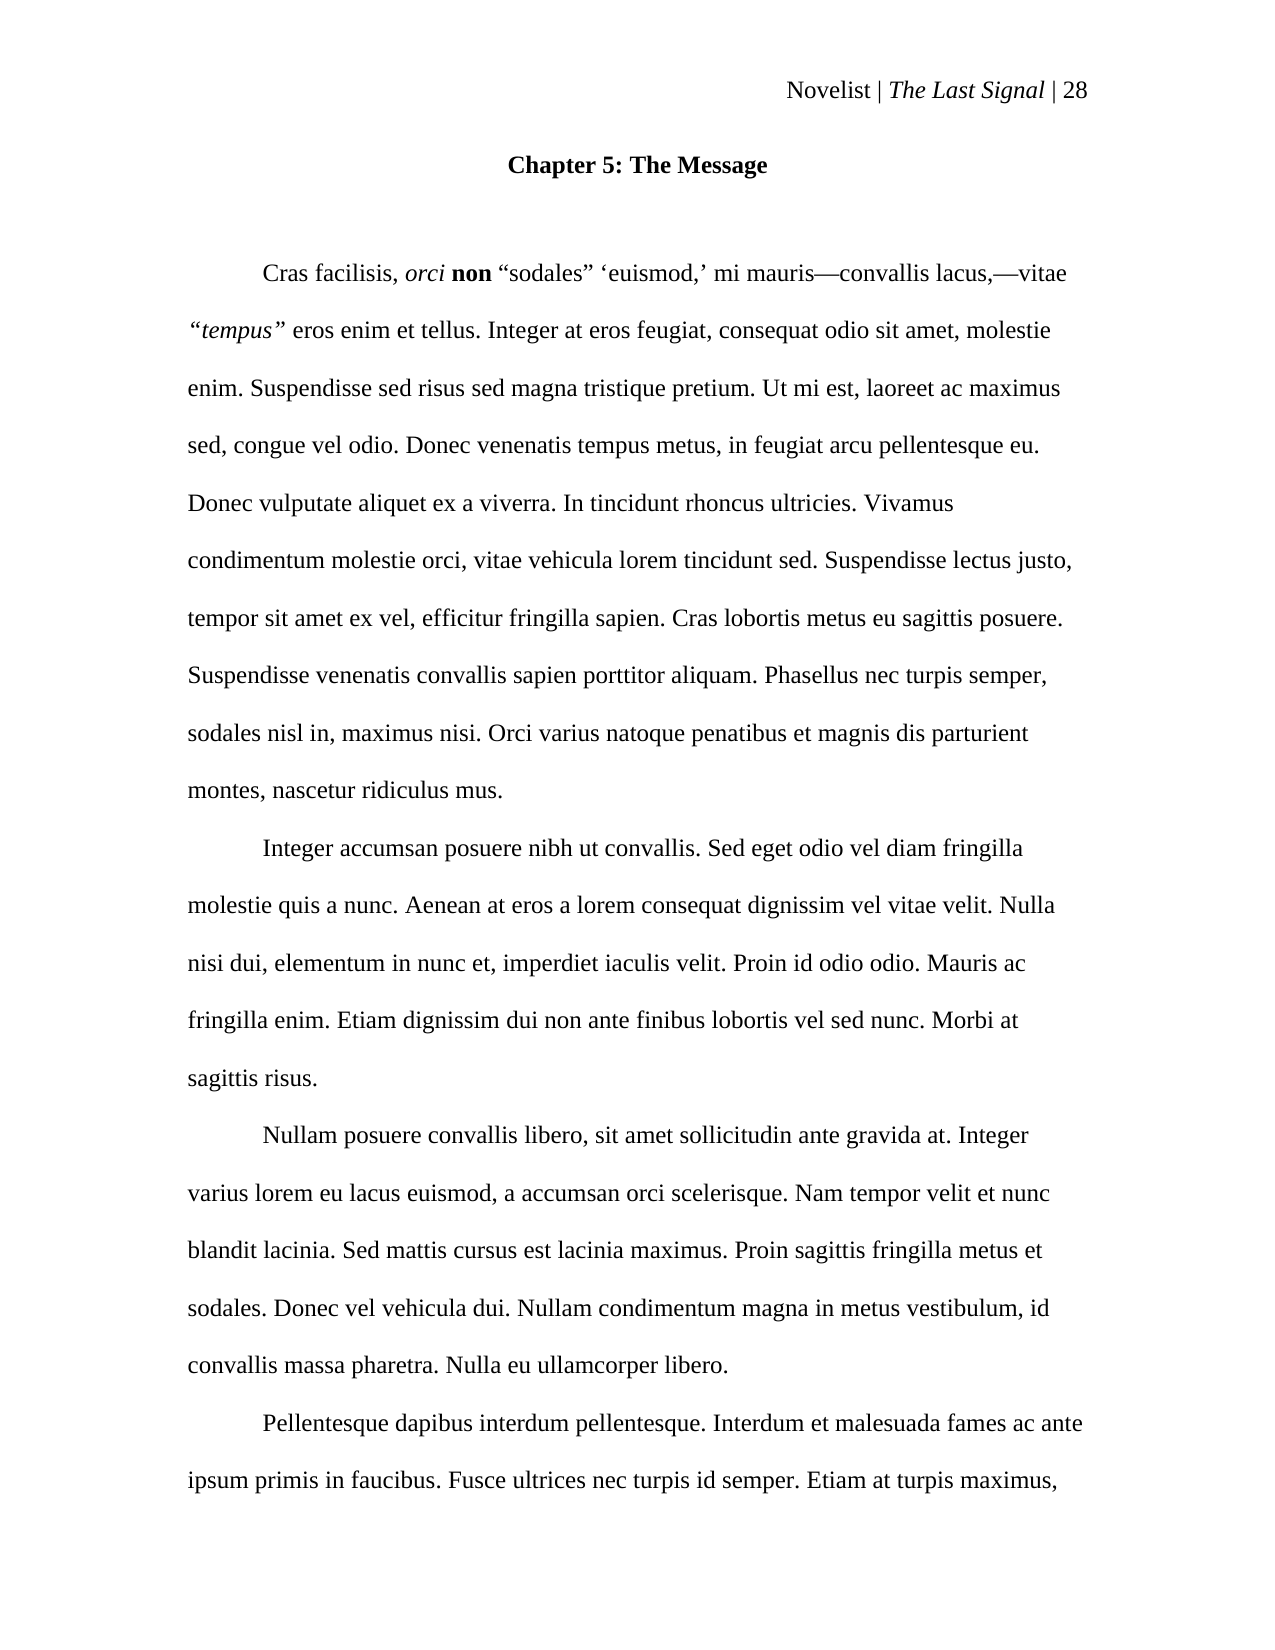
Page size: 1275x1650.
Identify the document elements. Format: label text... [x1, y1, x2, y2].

text Integer accumsan posuere nibh ut convallis. Sed eget odio vel diam fringilla molestie quis a nunc. Aenean at eros a lorem consequat dignissim vel vitae velit. Nulla nisi dui, elementum in nunc et, imperdiet iaculis velit. Proin id odio odio. Mauris ac fringilla enim. Etiam dignissim dui non ante finibus lobortis vel sed nunc. Morbi at sagittis risus. [187, 833, 1087, 1091]
text Cras facilisis, orci non “sodales” ‘euismod,’ mi mauris—convallis lacus,—vitae “tempus” eros enim et tellus. Integer at eros feugiat, consequat odio sit amet, molestie enim. Suspendisse sed risus sed magna tristique pretium. Ut mi est, laoreet ac maximus sed, congue vel odio. Donec venenatis tempus metus, in feugiat arcu pellentesque eu. Donec vulputate aliquet ex a viverra. In tincidunt rhoncus ultricies. Vivamus condimentum molestie orci, vitae vehicula lorem tincidunt sed. Suspendisse lectus justo, tempor sit amet ex vel, efficitur fringilla sapien. Cras lobortis metus eu sagittis posuere. Suspendisse venenatis convallis sapien porttitor aliquam. Phasellus nec turpis semper, sodales nisl in, maximus nisi. Orci varius natoque penatibus et magnis dis parturient montes, nascetur ridiculus mus. [187, 258, 1087, 804]
text Nullam posuere convallis libero, sit amet sollicitudin ante gravida at. Integer varius lorem eu lacus euismod, a accumsan orci scelerisque. Nam tempor velit et nunc blandit lacinia. Sed mattis cursus est lacinia maximus. Proin sagittis fringilla metus et sodales. Donec vel vehicula dui. Nullam condimentum magna in metus vestibulum, id convallis massa pharetra. Nulla eu ullamcorper libero. [187, 1120, 1087, 1379]
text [187, 1408, 1087, 1494]
text Chapter 5: The Message [187, 150, 1087, 179]
